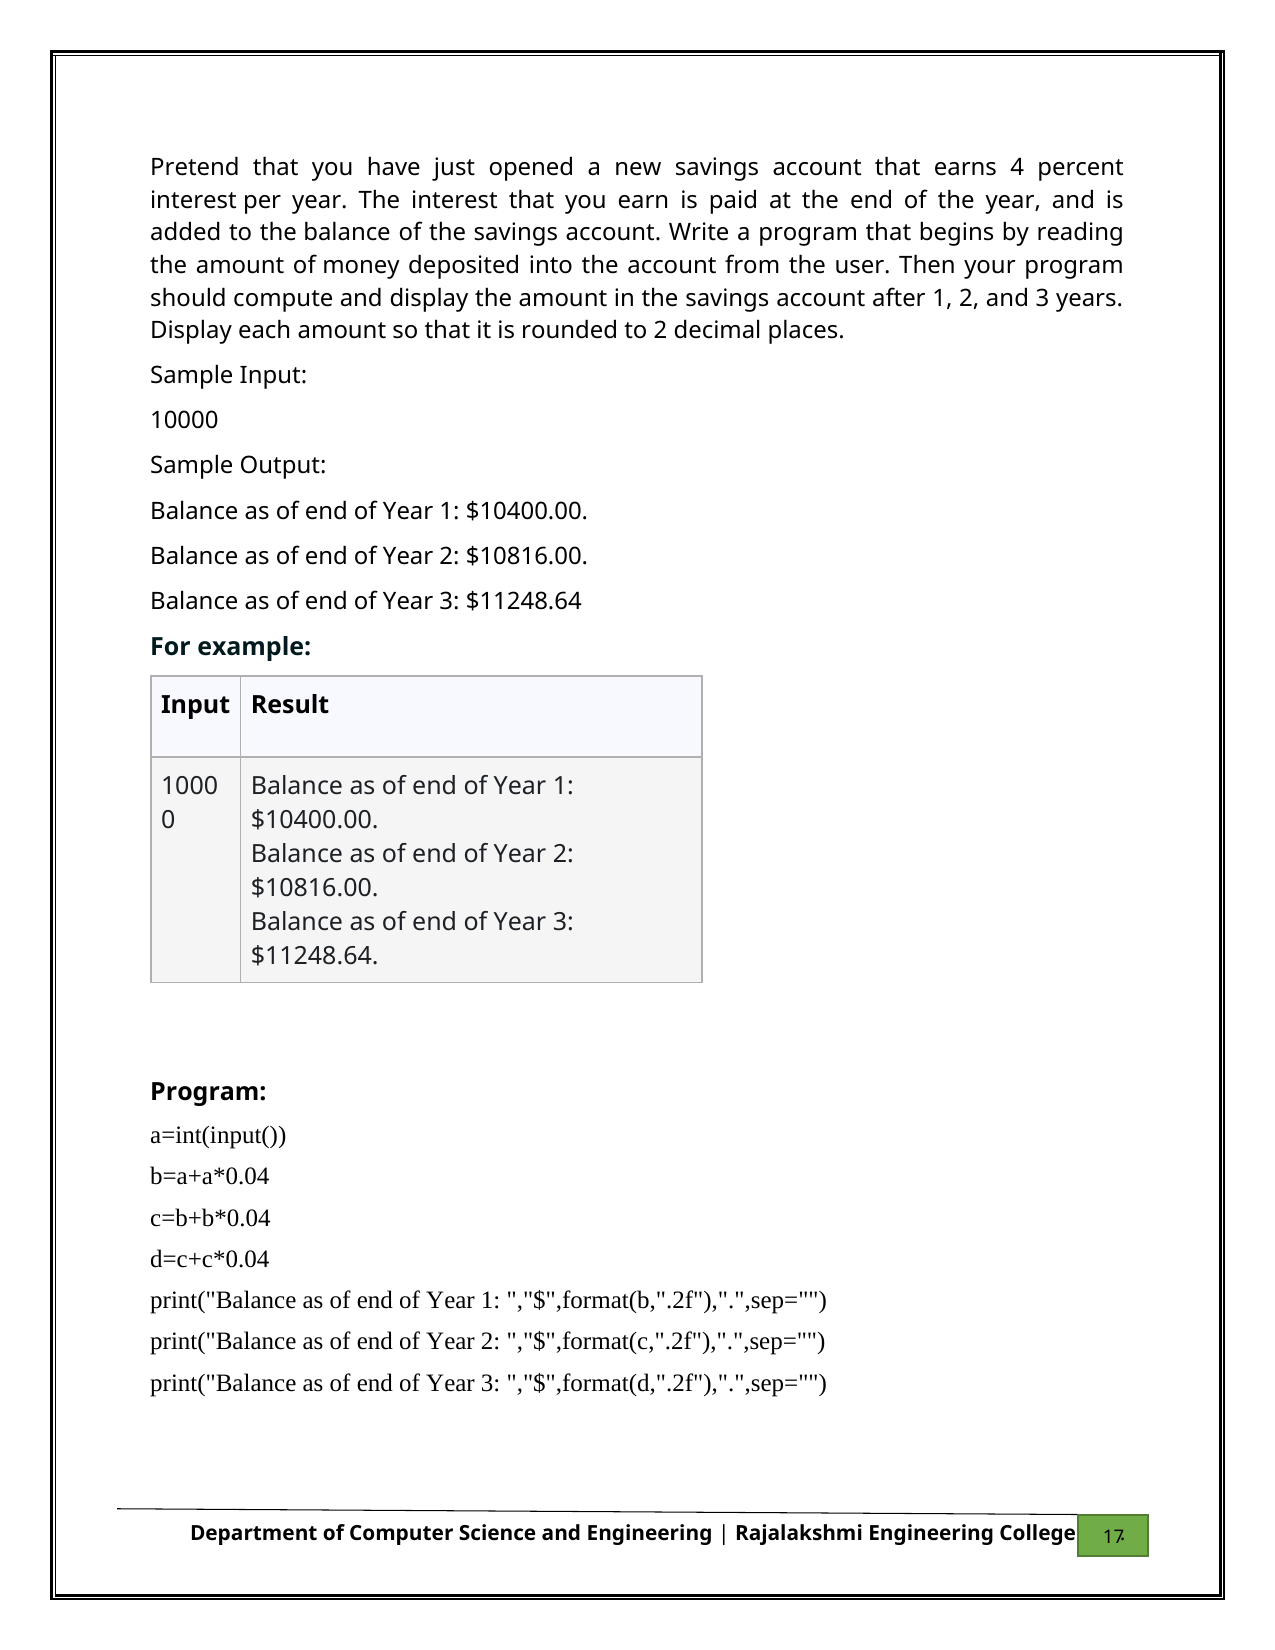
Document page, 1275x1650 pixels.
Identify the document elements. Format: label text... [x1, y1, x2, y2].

text print("Balance as of end of Year 2: ","$",format(c,".2f"),".",sep="") [150, 1326, 1125, 1355]
text print("Balance as of end of Year 3: ","$",format(d,".2f"),".",sep="") [150, 1368, 1125, 1396]
text b=a+a*0.04 [150, 1161, 1125, 1190]
text Pretend that you have just opened a new savings account that earns 4 percent interest per year. The interest that you earn is paid at the end of the year, and is added to the balance of the savings account. Write a program that begins by reading the amount of money deposited into the account from the user. Then your program should compute and display the amount in the savings account after 1, 2, and 3 years. Display each amount so that it is rounded to 2 decimal places. [150, 150, 1125, 346]
table_header Input [152, 677, 240, 756]
text 10000 [150, 403, 1125, 436]
table_header Result [241, 677, 701, 756]
text print("Balance as of end of Year 1: ","$",format(b,".2f"),".",sep="") [150, 1285, 1125, 1314]
text For example: [150, 629, 1125, 663]
text d=c+c*0.04 [150, 1244, 1125, 1273]
text Balance as of end of Year 1: $10400.00. [150, 493, 1125, 526]
text Program: [150, 1074, 1125, 1108]
text c=b+b*0.04 [150, 1203, 1125, 1231]
text Balance as of end of Year 2: $10816.00. [150, 538, 1125, 571]
table_cell 10000 [152, 758, 240, 982]
text a=int(input()) [150, 1120, 1125, 1149]
text Sample Output: [150, 448, 1125, 481]
table_cell Balance as of end of Year 1: $10400.00. Balance as of end of Year 2: $10816.00. Balance as of end of Year 3: $11248.64. [241, 758, 701, 982]
text Sample Input: [150, 358, 1125, 391]
text Balance as of end of Year 3: $11248.64 [150, 584, 1125, 616]
